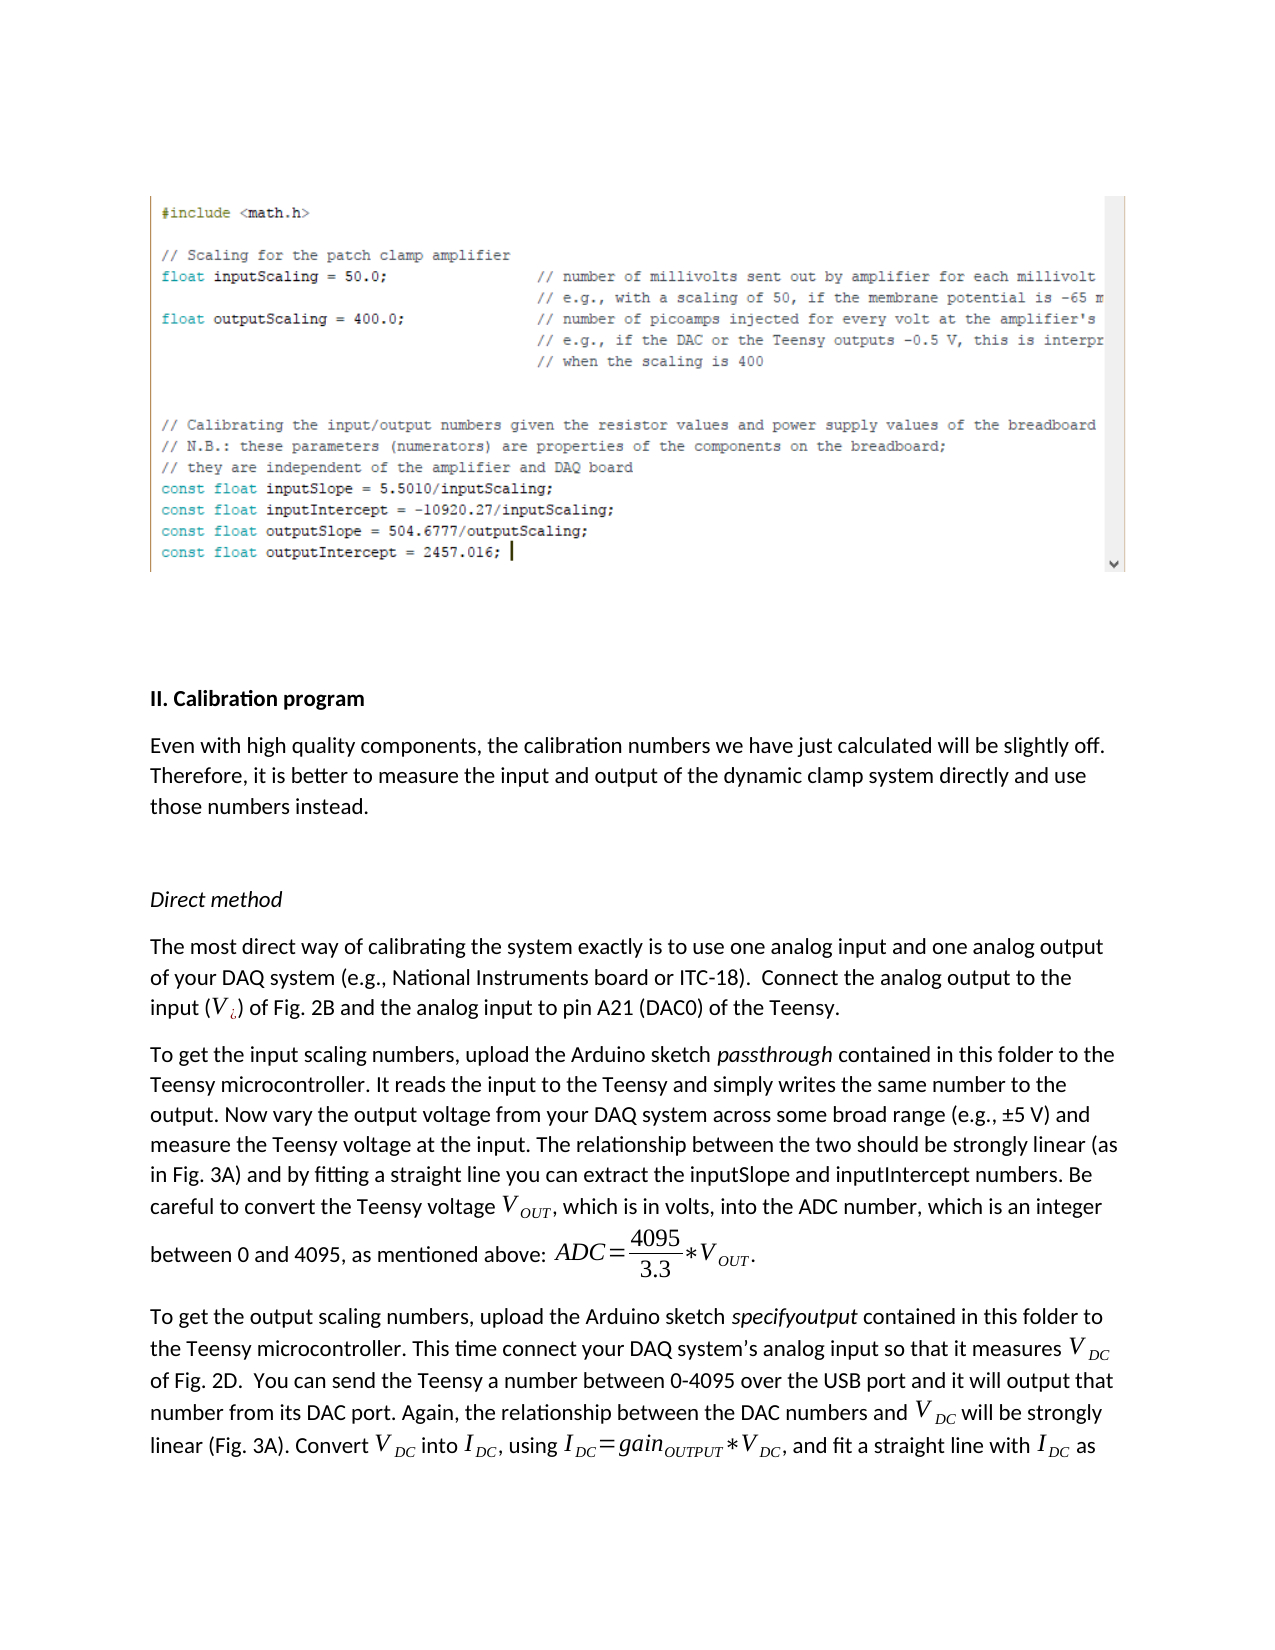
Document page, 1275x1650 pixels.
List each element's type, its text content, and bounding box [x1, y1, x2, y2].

text The most direct way of calibrating the system exactly is to use one analog input and one analog output of your DAQ system (e.g., National Instruments board or ITC-18). Connect the analog output to the input () of Fig. 2B and the analog input to pin A21 (DAC0) of the Teensy. [150, 932, 1125, 1021]
text Direct method [150, 886, 1125, 913]
text To get the input scaling numbers, upload the Arduino sketch passthrough contained in this folder to the Teensy microcontroller. It reads the input to the Teensy and simply writes the same number to the output. Now vary the output voltage from your DAQ system across some broad range (e.g., ±5 V) and measure the Teensy voltage at the input. The relationship between the two should be strongly linear (as in Fig. 3A) and by fitting a straight line you can extract the inputSlope and inputIntercept numbers. Be careful to convert the Teensy voltage , which is in volts, into the ADC number, which is an integer between 0 and 4095, as mentioned above: . [150, 1040, 1125, 1283]
picture [150, 196, 1125, 572]
text II. Calibration program [150, 684, 1125, 712]
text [150, 1302, 1125, 1461]
text Even with high quality components, the calibration numbers we have just calculated will be slightly off. Therefore, it is better to measure the input and output of the dynamic clamp system directly and use those numbers instead. [150, 731, 1125, 820]
